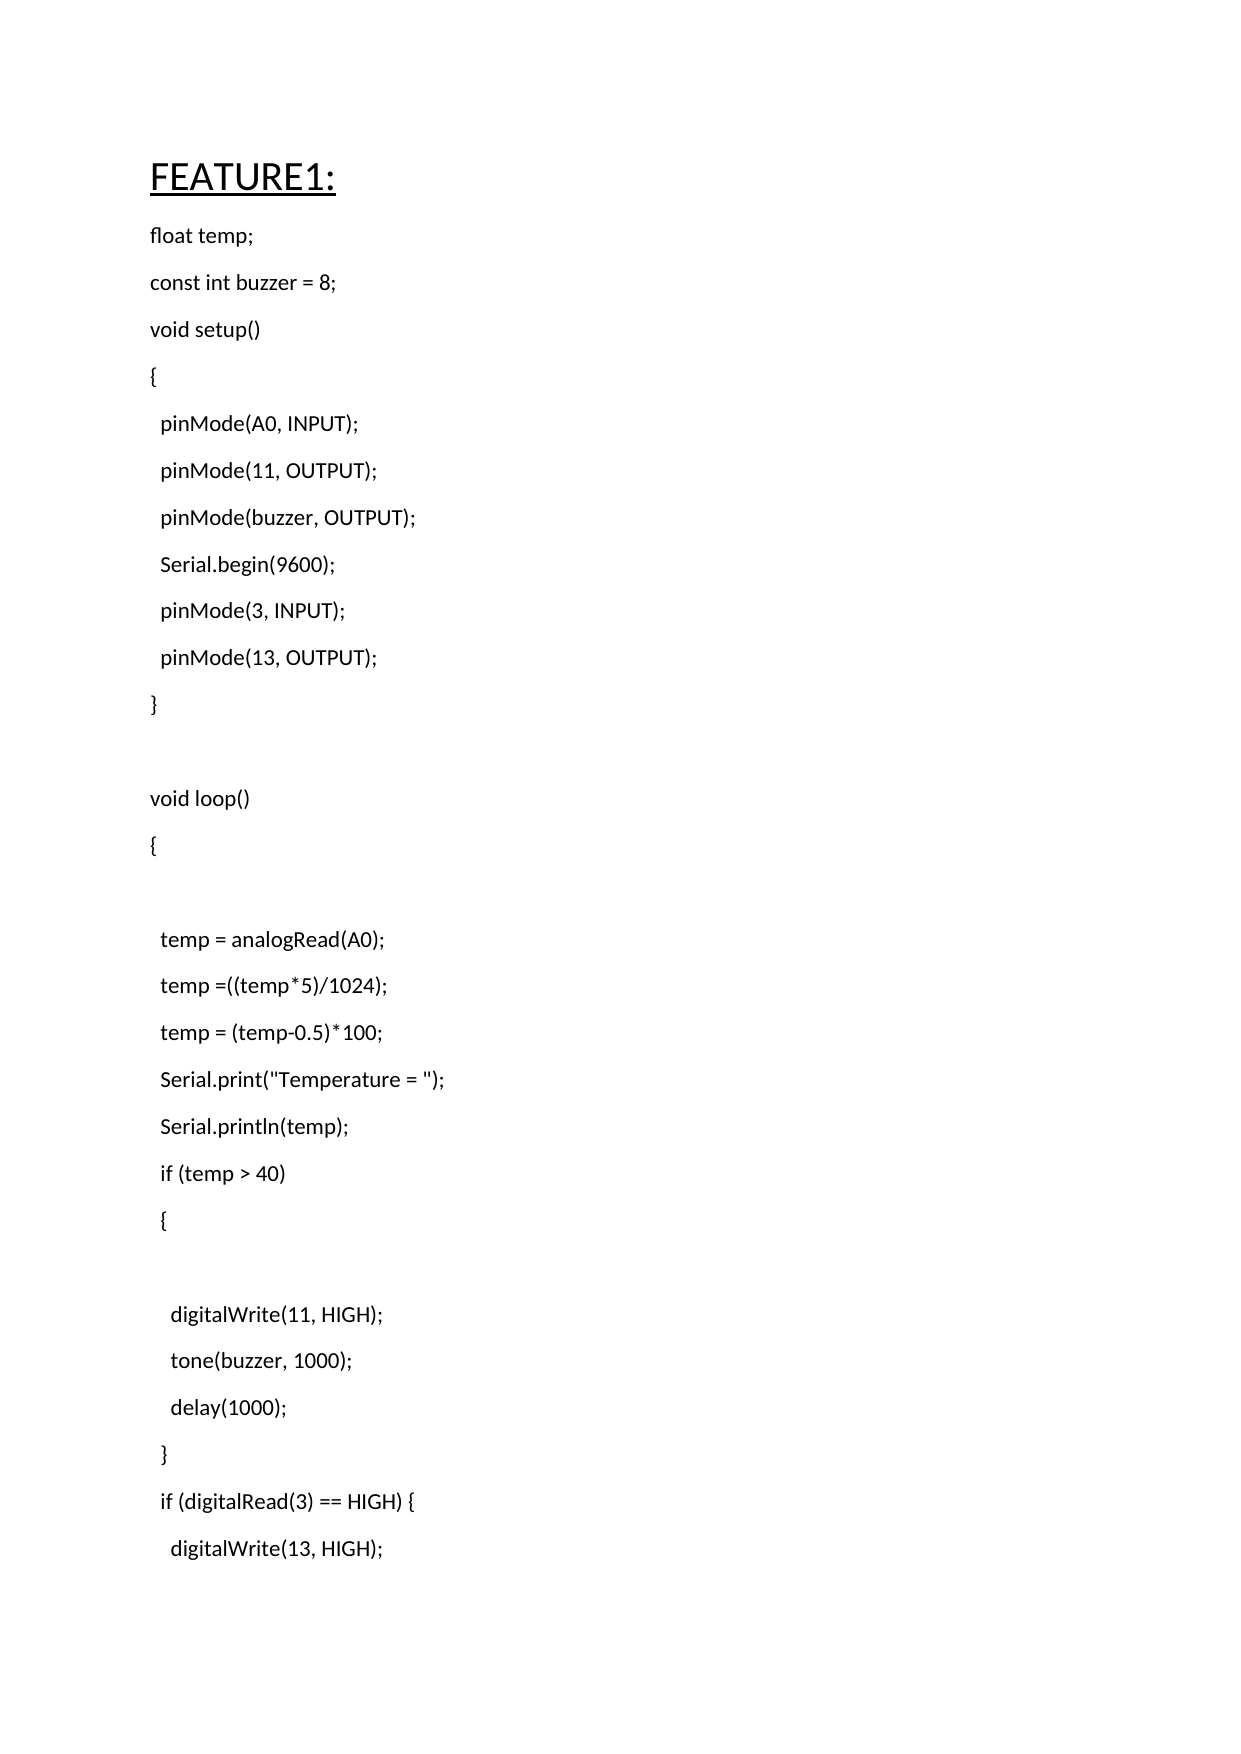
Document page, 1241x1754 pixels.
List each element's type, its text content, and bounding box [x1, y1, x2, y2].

text if (temp > 40) [150, 1159, 1090, 1187]
text temp = (temp-0.5)*100; [150, 1018, 1090, 1046]
text digitalWrite(13, HIGH); [150, 1534, 1090, 1562]
text pinMode(buzzer, OUTPUT); [150, 503, 1090, 531]
text pinMode(11, OUTPUT); [150, 456, 1090, 484]
text temp =((temp*5)/1024); [150, 972, 1090, 999]
text } [150, 1440, 1090, 1468]
text temp = analogRead(A0); [150, 925, 1090, 953]
text float temp; [150, 222, 1090, 249]
text pinMode(A0, INPUT); [150, 409, 1090, 437]
text void loop() [150, 784, 1090, 812]
text Serial.println(temp); [150, 1112, 1090, 1140]
text { [150, 362, 1090, 390]
text pinMode(13, OUTPUT); [150, 643, 1090, 671]
text void setup() [150, 315, 1090, 343]
text pinMode(3, INPUT); [150, 597, 1090, 624]
text delay(1000); [150, 1393, 1090, 1421]
text if (digitalRead(3) == HIGH) { [150, 1487, 1090, 1515]
text { [150, 1206, 1090, 1234]
text Serial.begin(9600); [150, 550, 1090, 578]
text FEATURE1: [150, 150, 1090, 201]
text } [150, 690, 1090, 718]
text Serial.print("Temperature = "); [150, 1065, 1090, 1093]
text { [150, 831, 1090, 859]
text tone(buzzer, 1000); [150, 1347, 1090, 1374]
text const int buzzer = 8; [150, 268, 1090, 296]
text digitalWrite(11, HIGH); [150, 1300, 1090, 1328]
